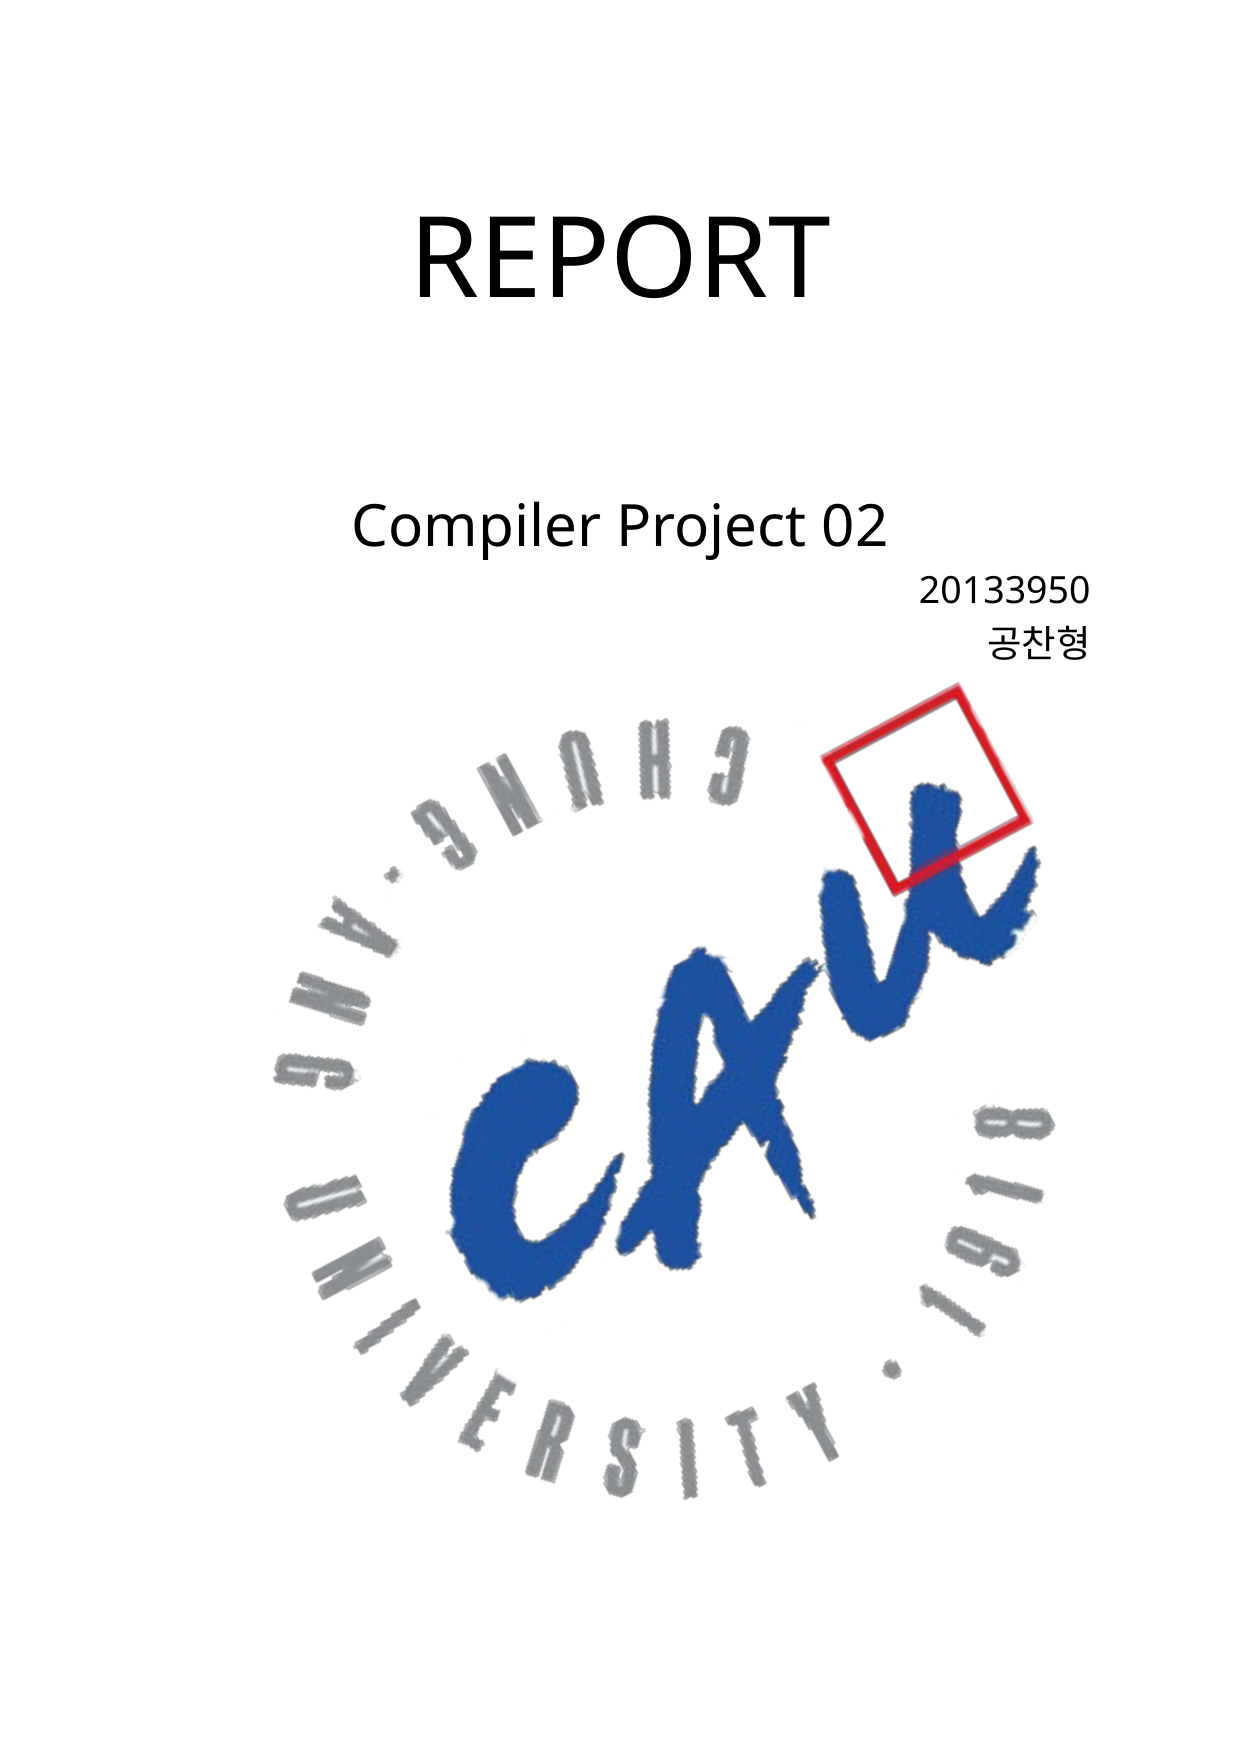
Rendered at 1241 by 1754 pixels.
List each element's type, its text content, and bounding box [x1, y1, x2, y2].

picture [134, 668, 1241, 1637]
text REPORT [150, 177, 1090, 330]
text 공찬형 [150, 614, 1090, 668]
text Compiler Project 02 [150, 484, 1090, 563]
text 20133950 [150, 563, 1090, 614]
